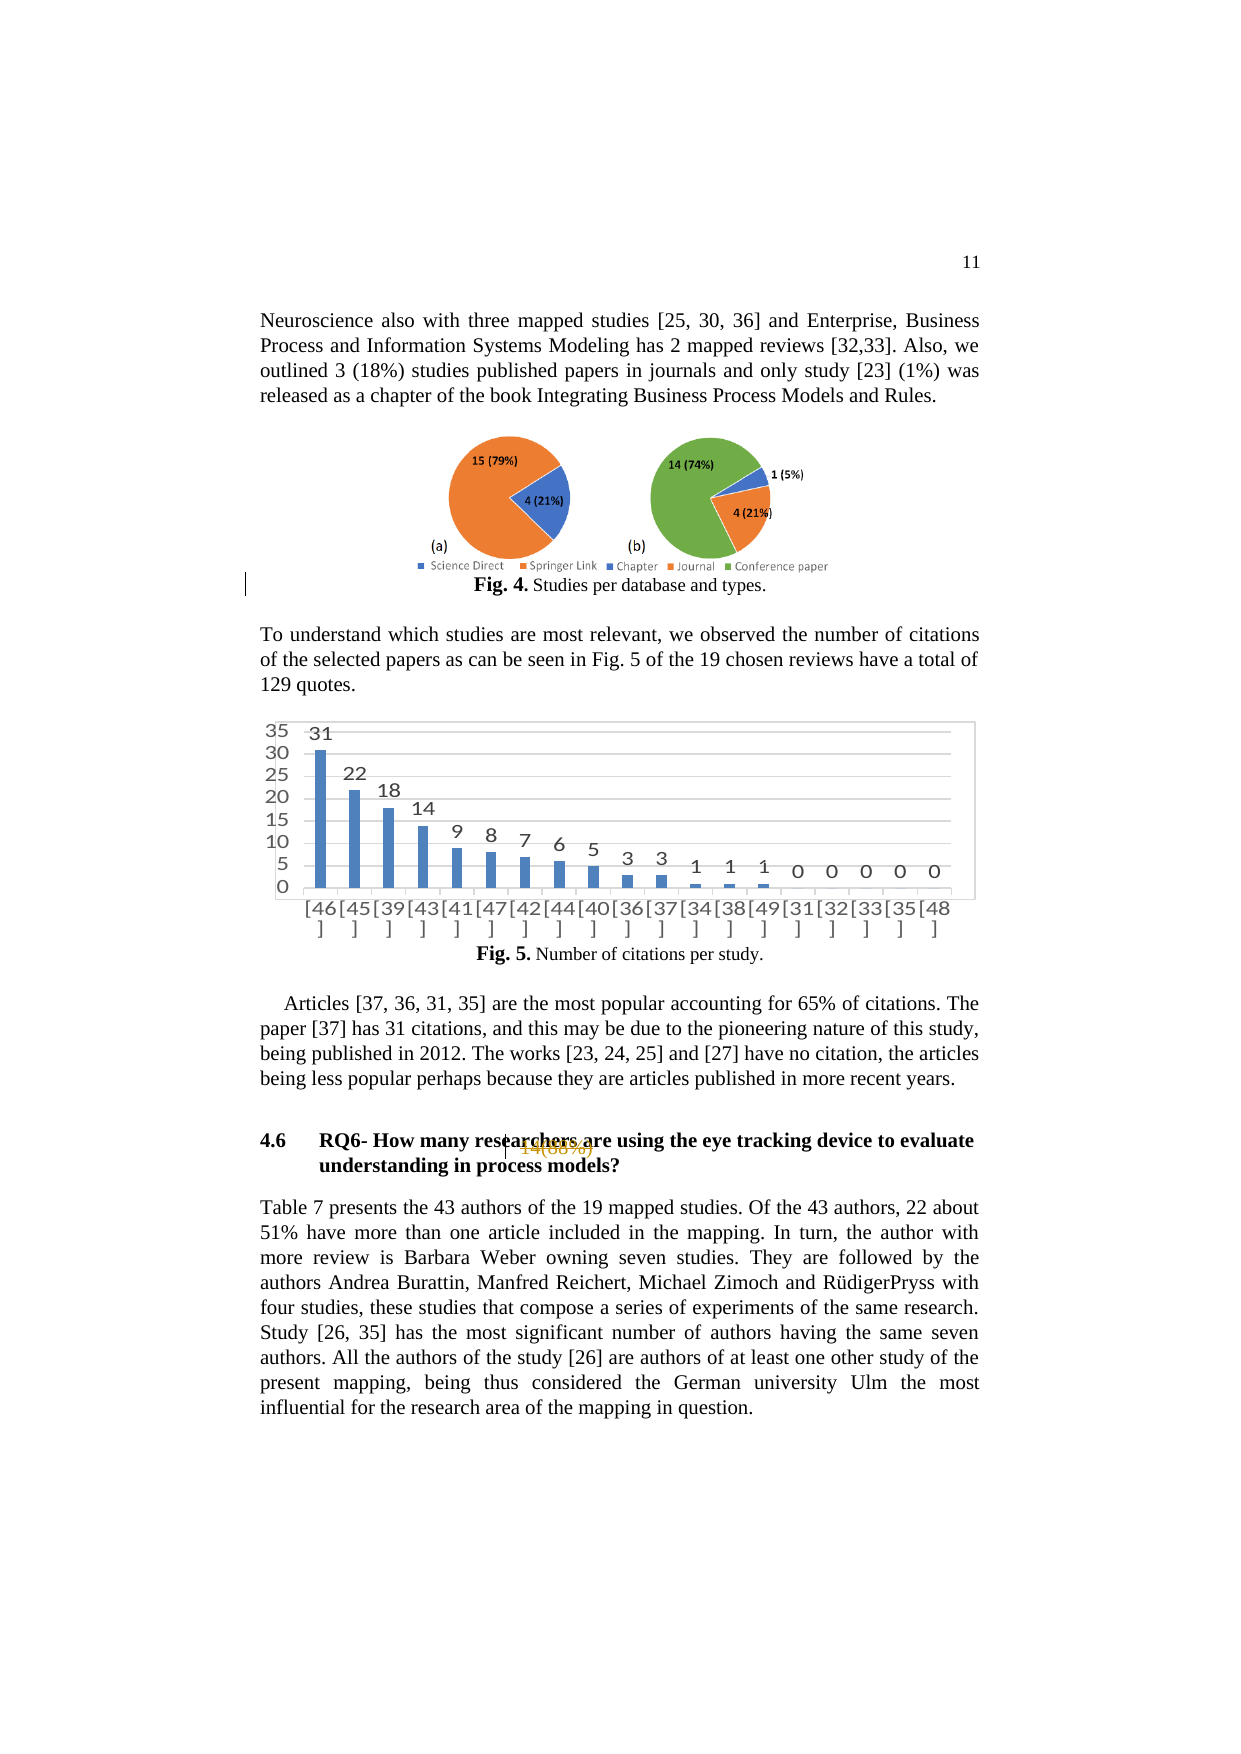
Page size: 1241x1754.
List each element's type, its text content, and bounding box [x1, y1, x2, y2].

picture [408, 432, 832, 573]
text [260, 307, 980, 407]
text Table 7 presents the 43 authors of the 19 mapped studies. Of the 43 authors, 22 about 51% have more than one article included in the mapping. In turn, the author with more review is Barbara Weber owning seven studies. They are followed by the authors Andrea Burattin, Manfred Reichert, Michael Zimoch and RüdigerPryss with four studies, these studies that compose a series of experiments of the same research. Study [26, 35] has the most significant number of authors having the same seven authors. All the authors of the study [26] are authors of at least one other study of the present mapping, being thus considered the German university Ulm the most influential for the research area of the mapping in question. [260, 1194, 980, 1419]
text Fig. 4. Studies per database and types. [260, 572, 980, 596]
text Articles [37, 36, 31, 35] are the most popular accounting for 65% of citations. The paper [37] has 31 citations, and this may be due to the pioneering nature of this study, being published in 2012. The works [23, 24, 25] and [27] have no citation, the articles being less popular perhaps because they are articles published in more recent years. [260, 990, 980, 1090]
text Fig. 5. Number of citations per study. [260, 941, 980, 965]
text To understand which studies are most relevant, we observed the number of citations of the selected papers as can be seen in Fig. 5 of the 19 chosen reviews have a total of 129 quotes. [260, 621, 980, 696]
subtitle RQ6- How many researchers are using the eye tracking device to evaluate understanding in process models? [260, 1127, 980, 1177]
